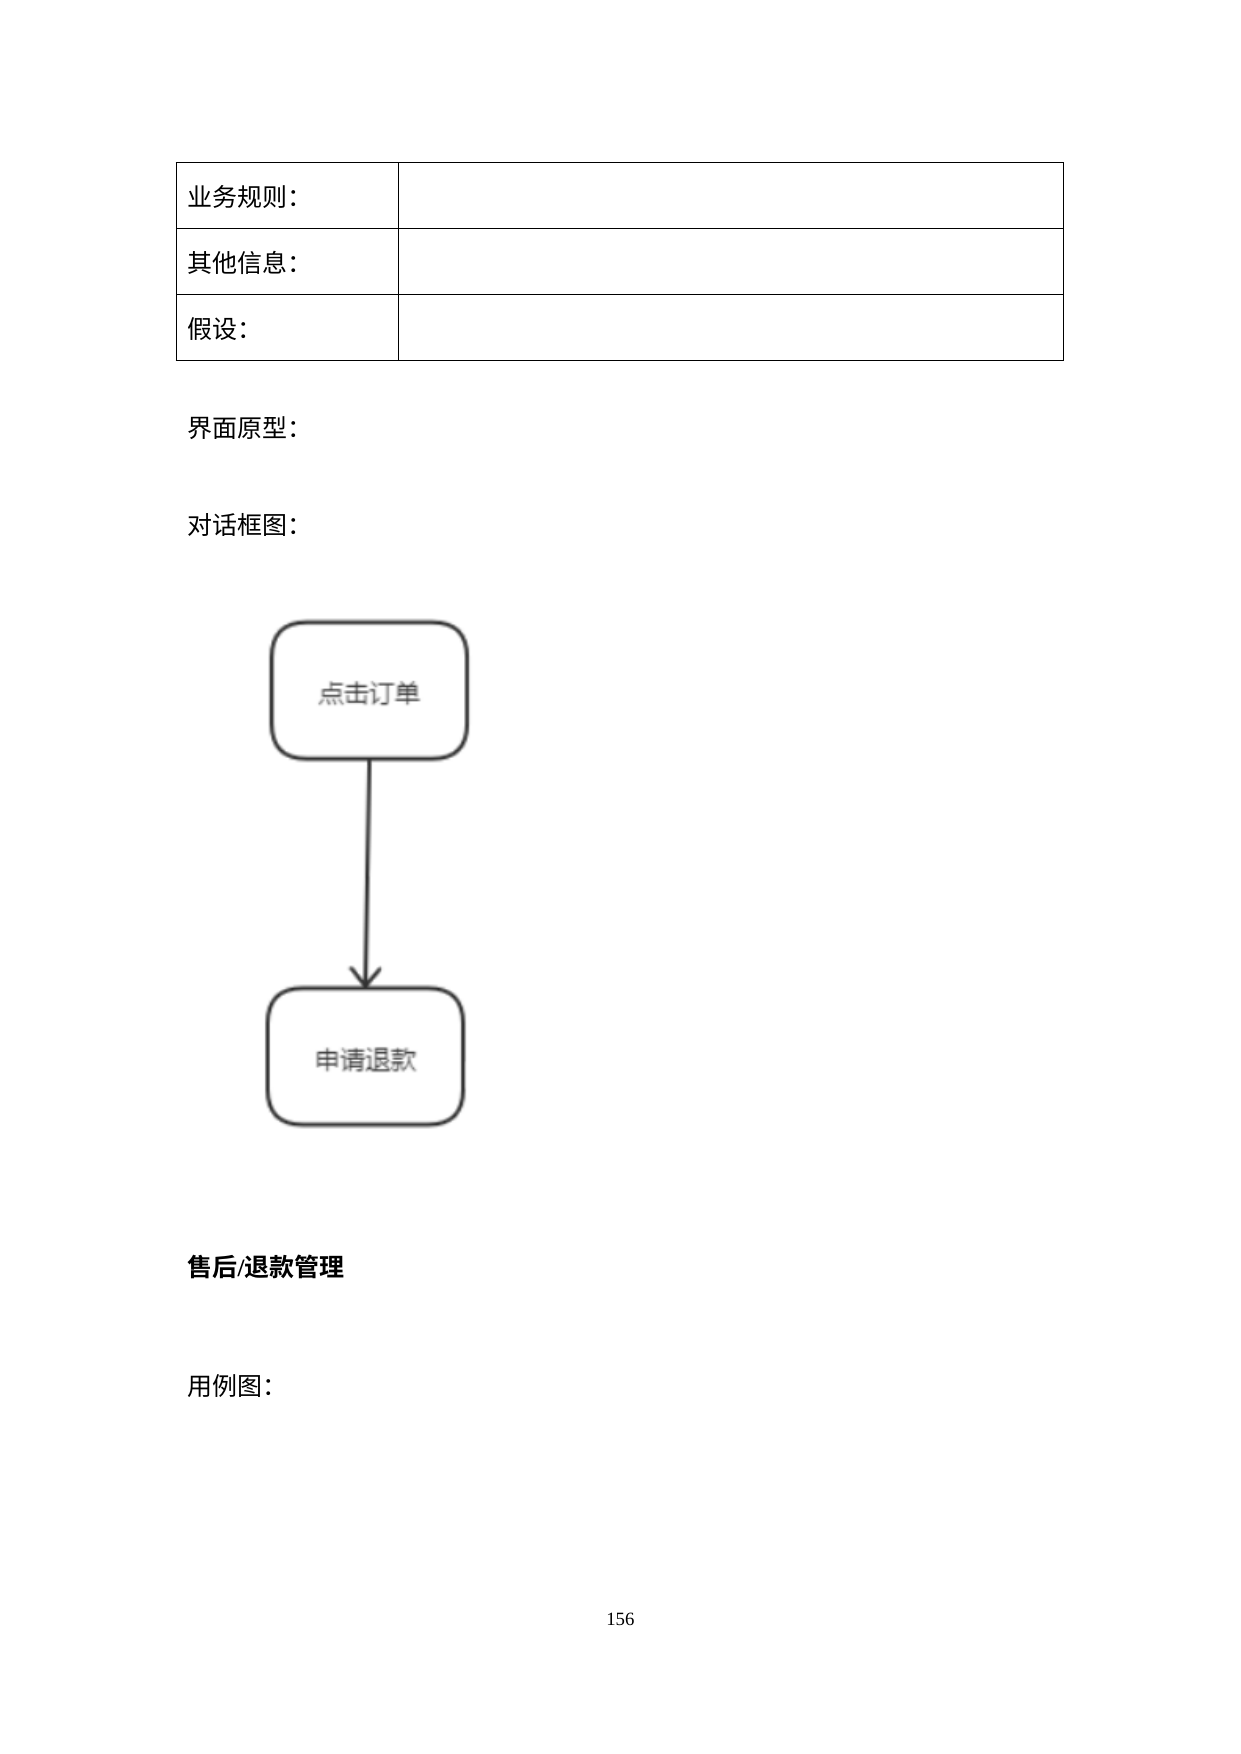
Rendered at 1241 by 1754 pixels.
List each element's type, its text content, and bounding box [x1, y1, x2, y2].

subtitle 售后/退款管理 [187, 1233, 1053, 1298]
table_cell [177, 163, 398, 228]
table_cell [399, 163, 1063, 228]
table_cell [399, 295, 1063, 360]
text 界面原型： [187, 394, 1053, 459]
picture [187, 556, 575, 1182]
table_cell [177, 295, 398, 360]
text 对话框图： [187, 491, 1053, 556]
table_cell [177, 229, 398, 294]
text 用例图： [187, 1352, 1053, 1417]
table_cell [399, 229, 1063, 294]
